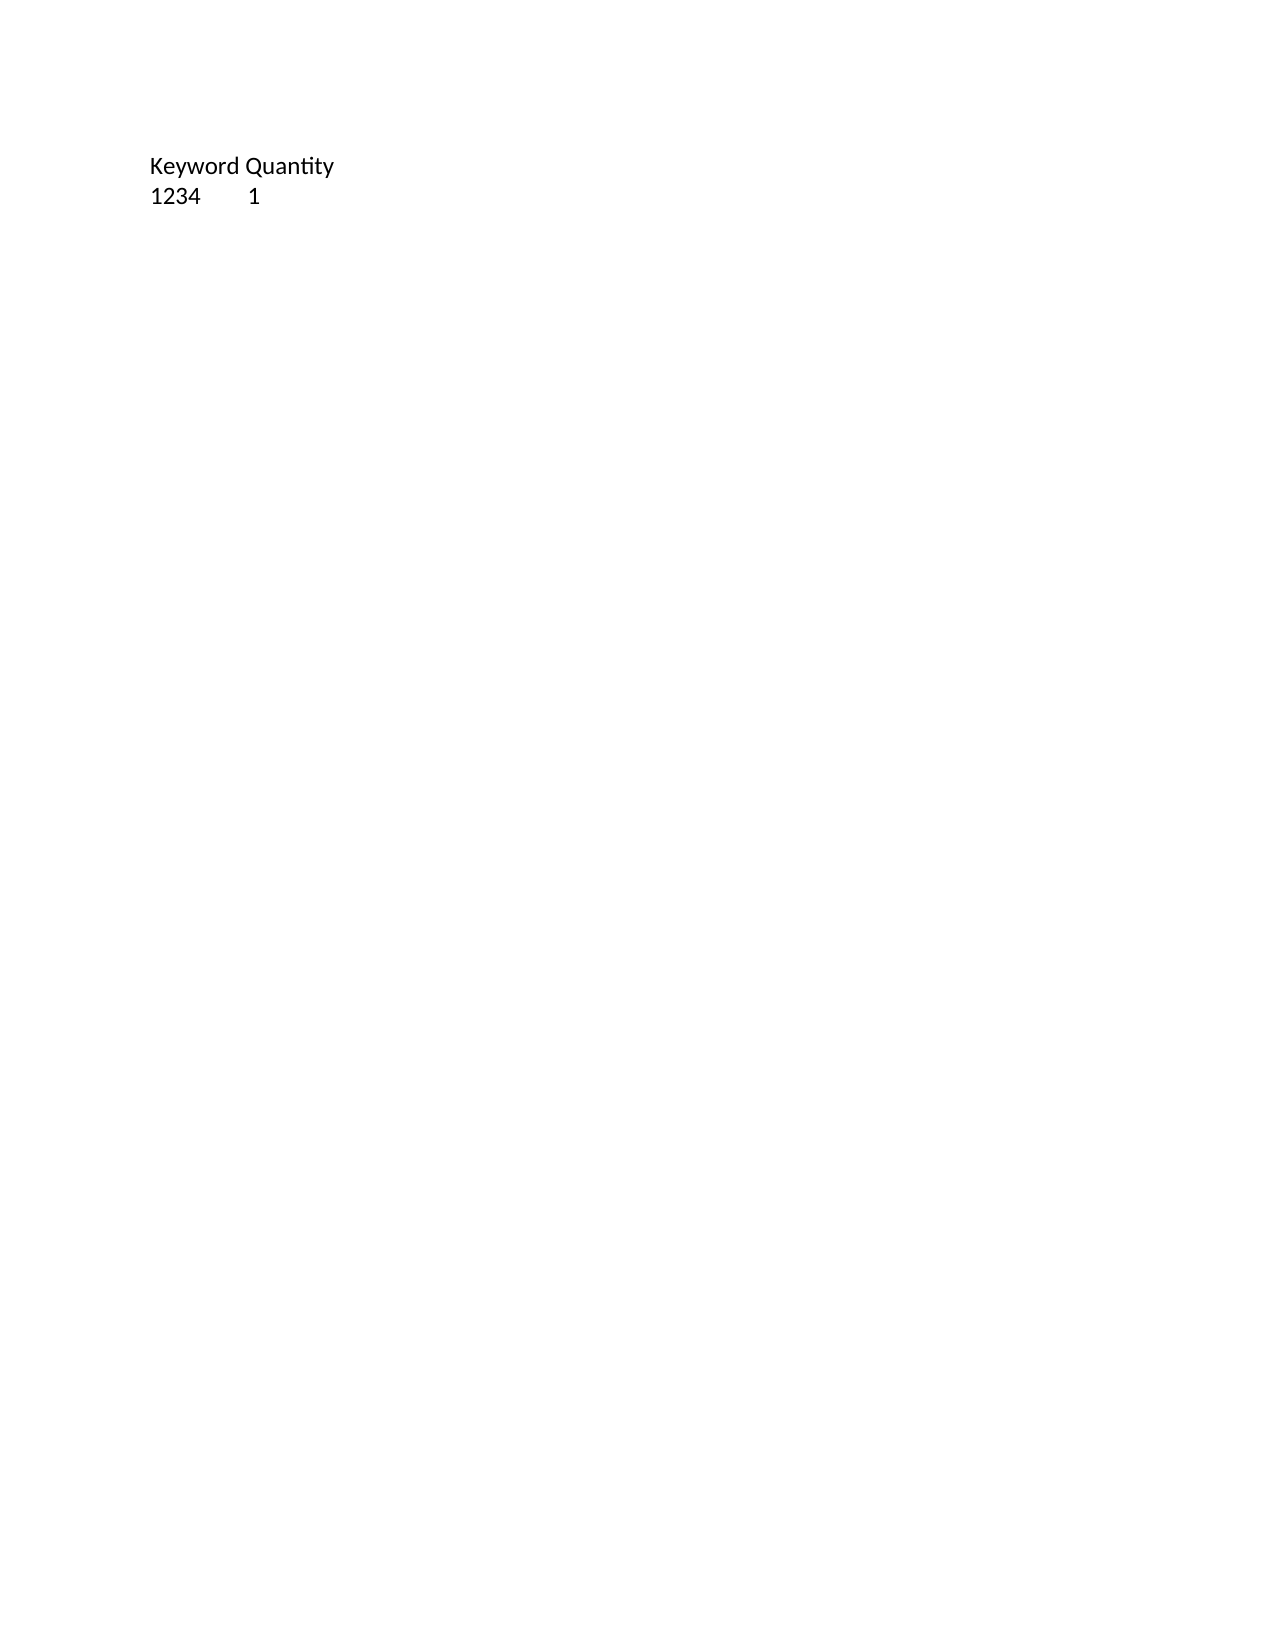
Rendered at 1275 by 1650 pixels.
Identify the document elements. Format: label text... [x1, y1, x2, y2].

text 1234 1 [150, 181, 1125, 211]
text Keyword Quantity [150, 150, 1125, 181]
